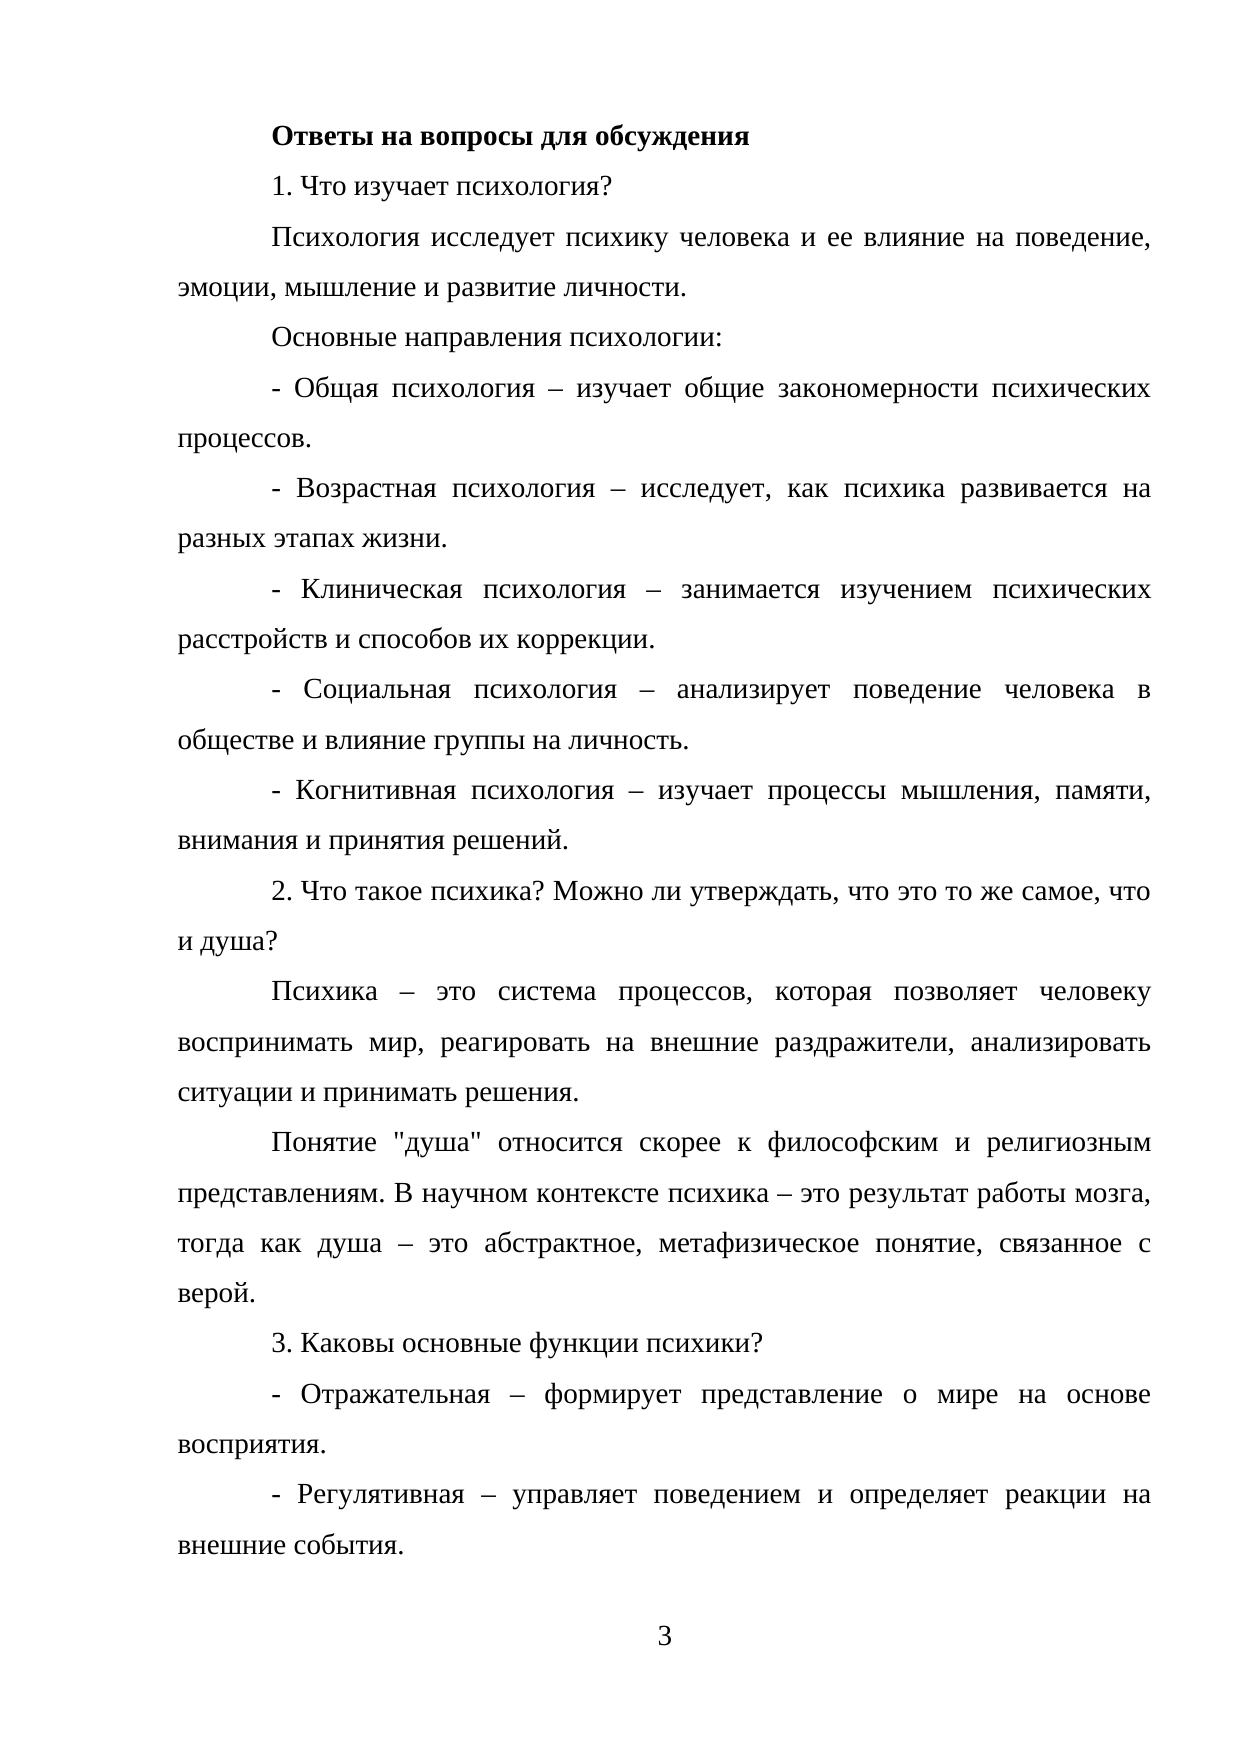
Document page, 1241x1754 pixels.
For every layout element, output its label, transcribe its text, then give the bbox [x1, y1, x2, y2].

text - Регулятивная – управляет поведением и определяет реакции на внешние события. [177, 1477, 1152, 1560]
text 3. Каковы основные функции психики? [177, 1326, 1152, 1359]
text - Общая психология – изучает общие закономерности психических процессов. [177, 370, 1152, 453]
text 1. Что изучает психология? [177, 168, 1152, 202]
text Понятие "душа" относится скорее к философским и религиозным представлениям. В научном контексте психика – это результат работы мозга, тогда как душа – это абстрактное, метафизическое понятие, связанное с верой. [177, 1124, 1152, 1309]
text Основные направления психологии: [177, 319, 1152, 353]
text - Возрастная психология – исследует, как психика развивается на разных этапах жизни. [177, 470, 1152, 554]
text Психология исследует психику человека и ее влияние на поведение, эмоции, мышление и развитие личности. [177, 219, 1152, 303]
text - Клиническая психология – занимается изучением психических расстройств и способов их коррекции. [177, 571, 1152, 655]
text Ответы на вопросы для обсуждения [177, 118, 1152, 152]
text - Отражательная – формирует представление о мире на основе восприятия. [177, 1376, 1152, 1460]
text - Социальная психология – анализирует поведение человека в обществе и влияние группы на личность. [177, 672, 1152, 755]
text Психика – это система процессов, которая позволяет человеку воспринимать мир, реагировать на внешние раздражители, анализировать ситуации и принимать решения. [177, 973, 1152, 1108]
text 2. Что такое психика? Можно ли утверждать, что это то же самое, что и душа? [177, 873, 1152, 957]
text - Когнитивная психология – изучает процессы мышления, памяти, внимания и принятия решений. [177, 772, 1152, 856]
